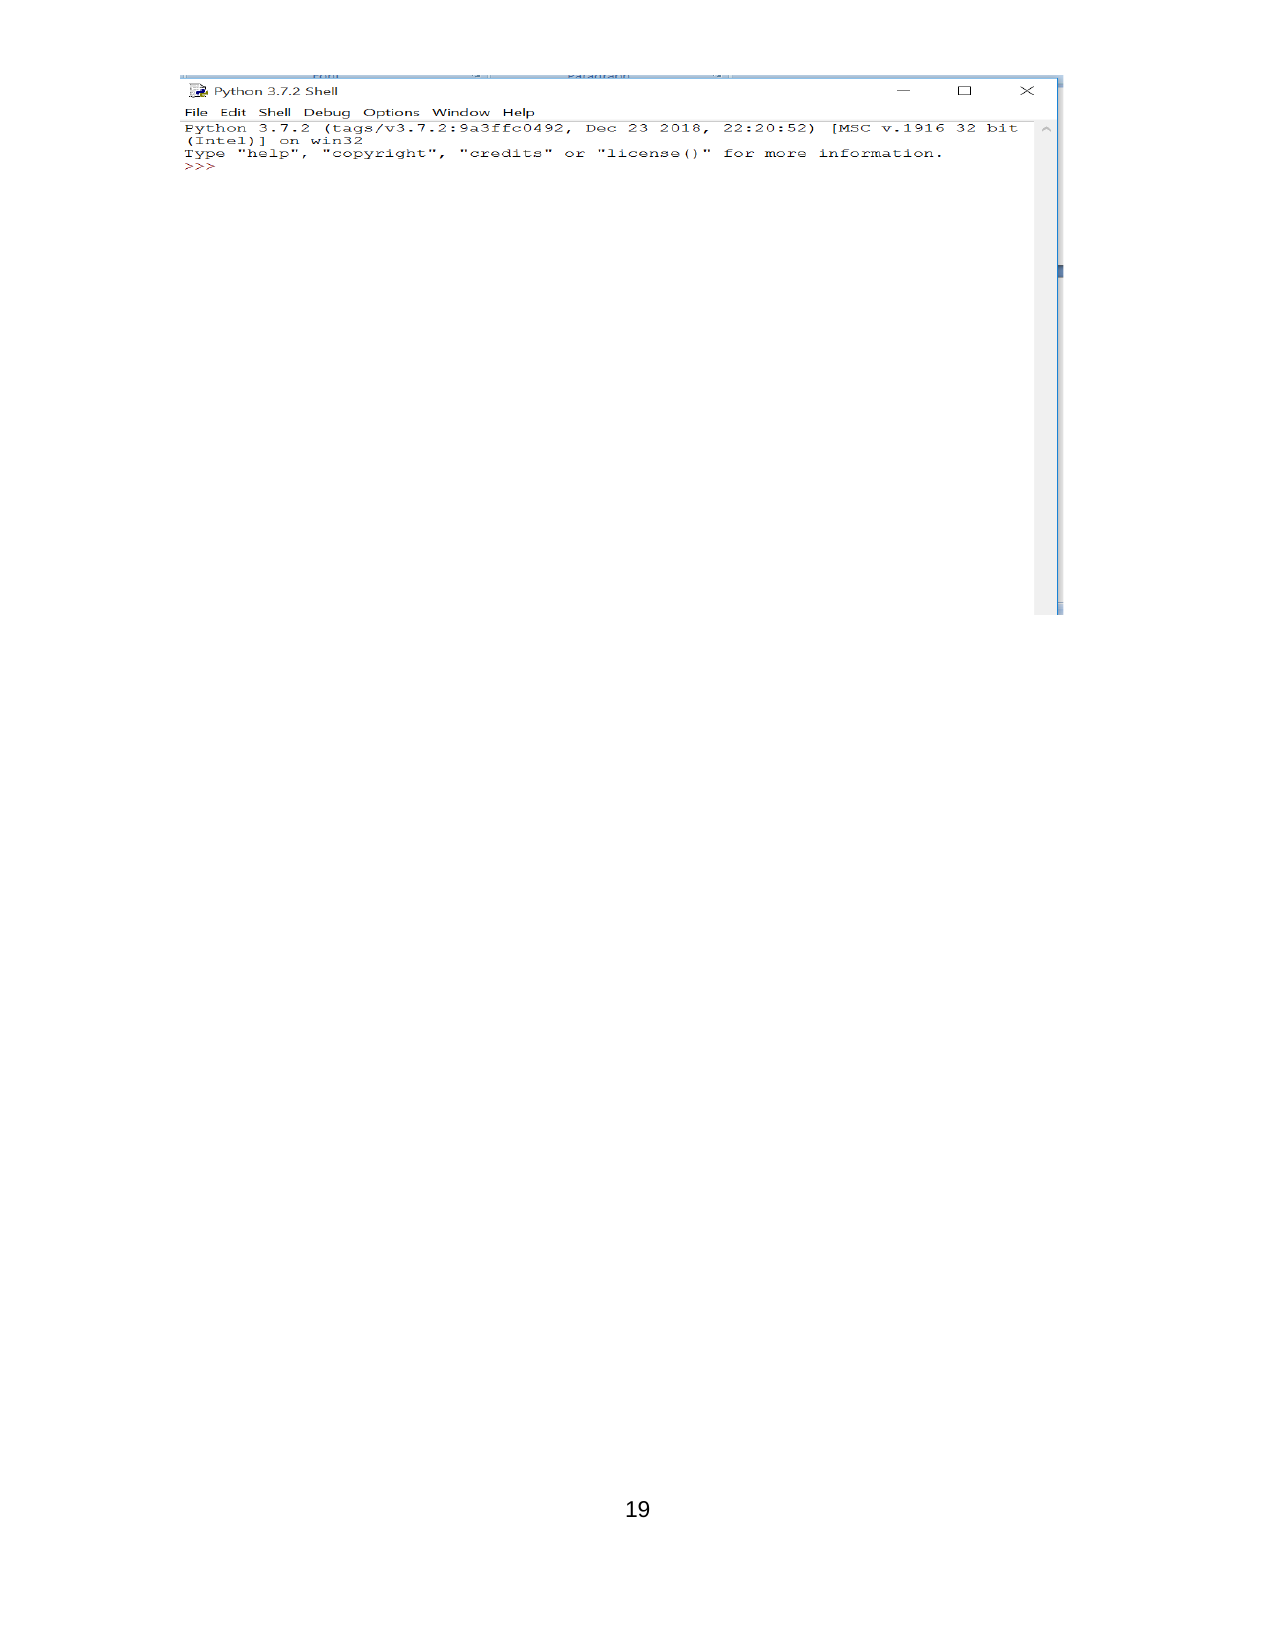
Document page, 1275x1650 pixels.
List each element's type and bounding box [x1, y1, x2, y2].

picture [180, 75, 1064, 615]
